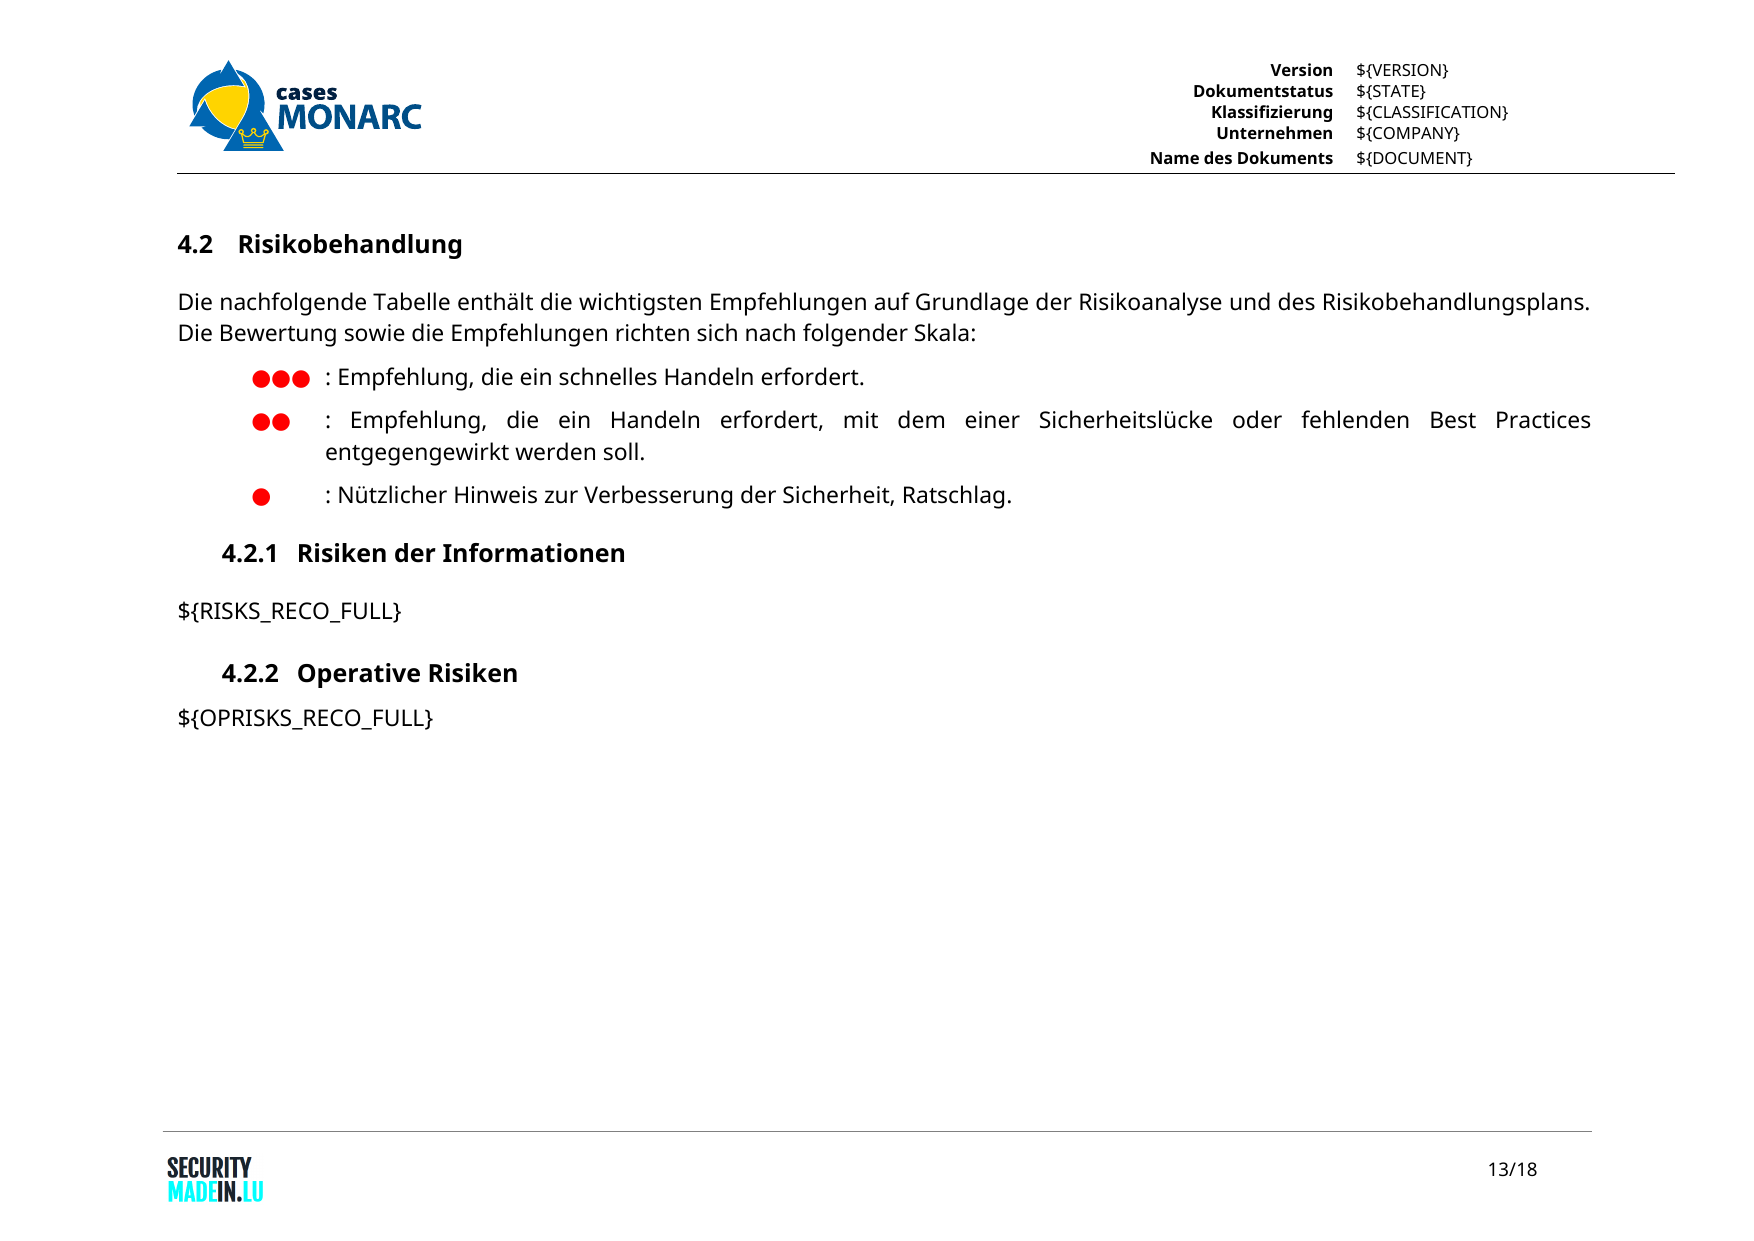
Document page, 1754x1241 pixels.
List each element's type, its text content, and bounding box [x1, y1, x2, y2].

subtitle Risikobehandlung [177, 226, 1604, 261]
subtitle Risiken der Informationen [222, 536, 1604, 569]
picture [165, 1153, 265, 1205]
text ${OPRISKS_RECO_FULL} [177, 702, 1604, 733]
text ●●● : Empfehlung, die ein schnelles Handeln erfordert. [177, 361, 1592, 392]
subtitle Operative Risiken [222, 656, 1604, 689]
text ●● : Empfehlung, die ein Handeln erfordert, mit dem einer Sicherheitslücke oder fehlenden Best Practices entgegengewirkt werden soll. [251, 404, 1592, 467]
text ${RISKS_RECO_FULL} [177, 594, 1604, 626]
text ● : Nützlicher Hinweis zur Verbesserung der Sicherheit, Ratschlag. [177, 479, 1592, 511]
text Die nachfolgende Tabelle enthält die wichtigsten Empfehlungen auf Grundlage der Risikoanalyse und des Risikobehandlungsplans. Die Bewertung sowie die Empfehlungen richten sich nach folgender Skala: [177, 286, 1592, 348]
